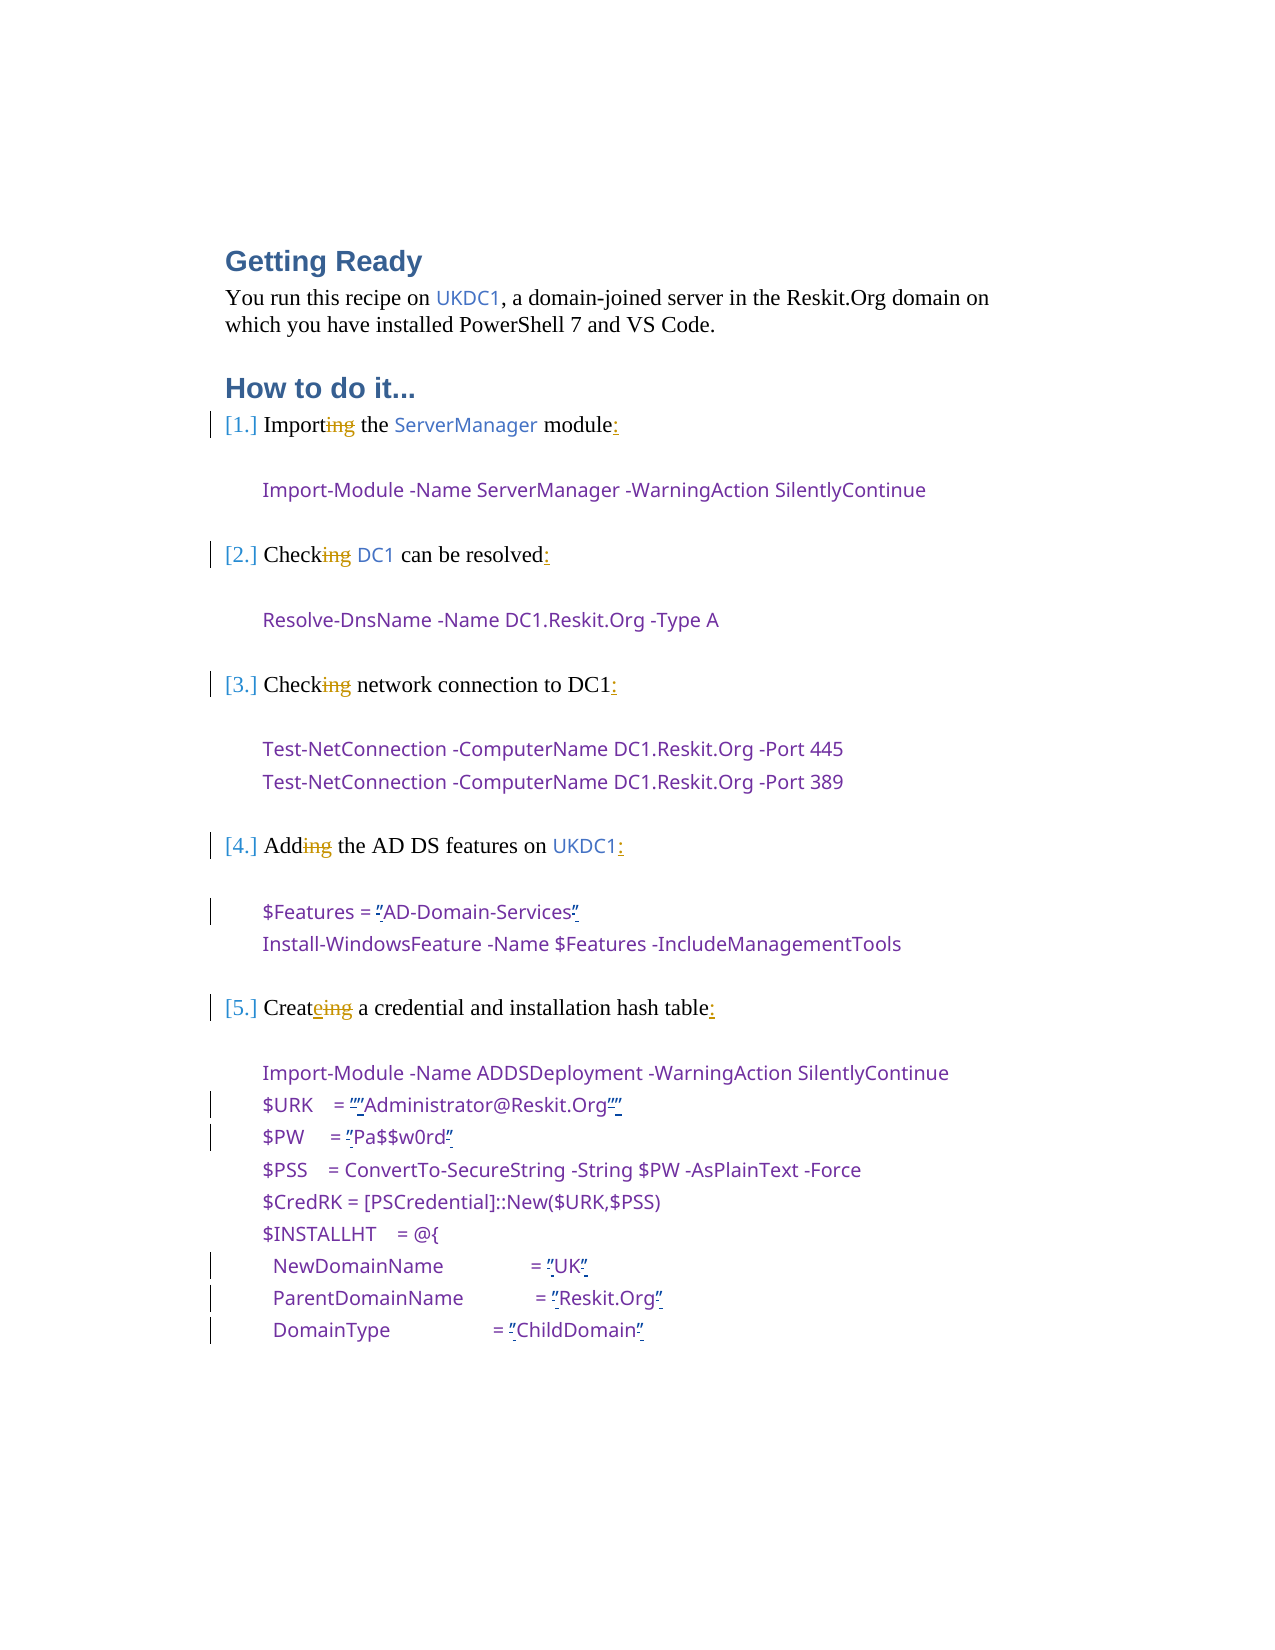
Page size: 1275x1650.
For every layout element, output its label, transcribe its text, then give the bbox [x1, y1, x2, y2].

text Test-NetConnection -ComputerName DC1.Reskit.Org -Port 389 [262, 768, 1050, 795]
text $URK = Administrator@Reskit.Org [262, 1091, 1050, 1118]
text Import-Module -Name ADDSDeployment -WarningAction SilentlyContinue [262, 1059, 1050, 1086]
text DomainType = ChildDomain [262, 1317, 1050, 1344]
list Check DC1 can be resolved [225, 541, 1012, 568]
text Install-WindowsFeature -Name $Features -IncludeManagementTools [262, 930, 1050, 957]
text $INSTALLHT = @{ [262, 1220, 1050, 1247]
subtitle How to do it... [225, 371, 1050, 405]
text Resolve-DnsName -Name DC1.Reskit.Org -Type A [262, 607, 1050, 633]
list Add the AD DS features on UKDC1 [225, 832, 1012, 859]
text $CredRK = [PSCredential]::New($URK,$PSS) [262, 1188, 1050, 1215]
list Import the ServerManager module [225, 411, 1012, 438]
subtitle Getting Ready [225, 244, 1050, 278]
text $Features = AD-Domain-Services [262, 898, 1050, 925]
text ParentDomainName = Reskit.Org [262, 1284, 1050, 1312]
list Creat a credential and installation hash table [225, 994, 1012, 1021]
text $PSS = ConvertTo-SecureString -String $PW -AsPlainText -Force [262, 1156, 1050, 1183]
text Import-Module -Name ServerManager -WarningAction SilentlyContinue [262, 477, 1050, 503]
list You run this recipe on UKDC1, a domain-joined server in the Reskit.Org domain on which you have installed PowerShell 7 and VS Code. [225, 284, 1012, 338]
list Check network connection to DC1 [225, 671, 1012, 697]
text NewDomainName = UK [262, 1252, 1050, 1279]
text $PW = Pa$$w0rd [262, 1124, 1050, 1151]
text Test-NetConnection -ComputerName DC1.Reskit.Org -Port 445 [262, 736, 1050, 763]
